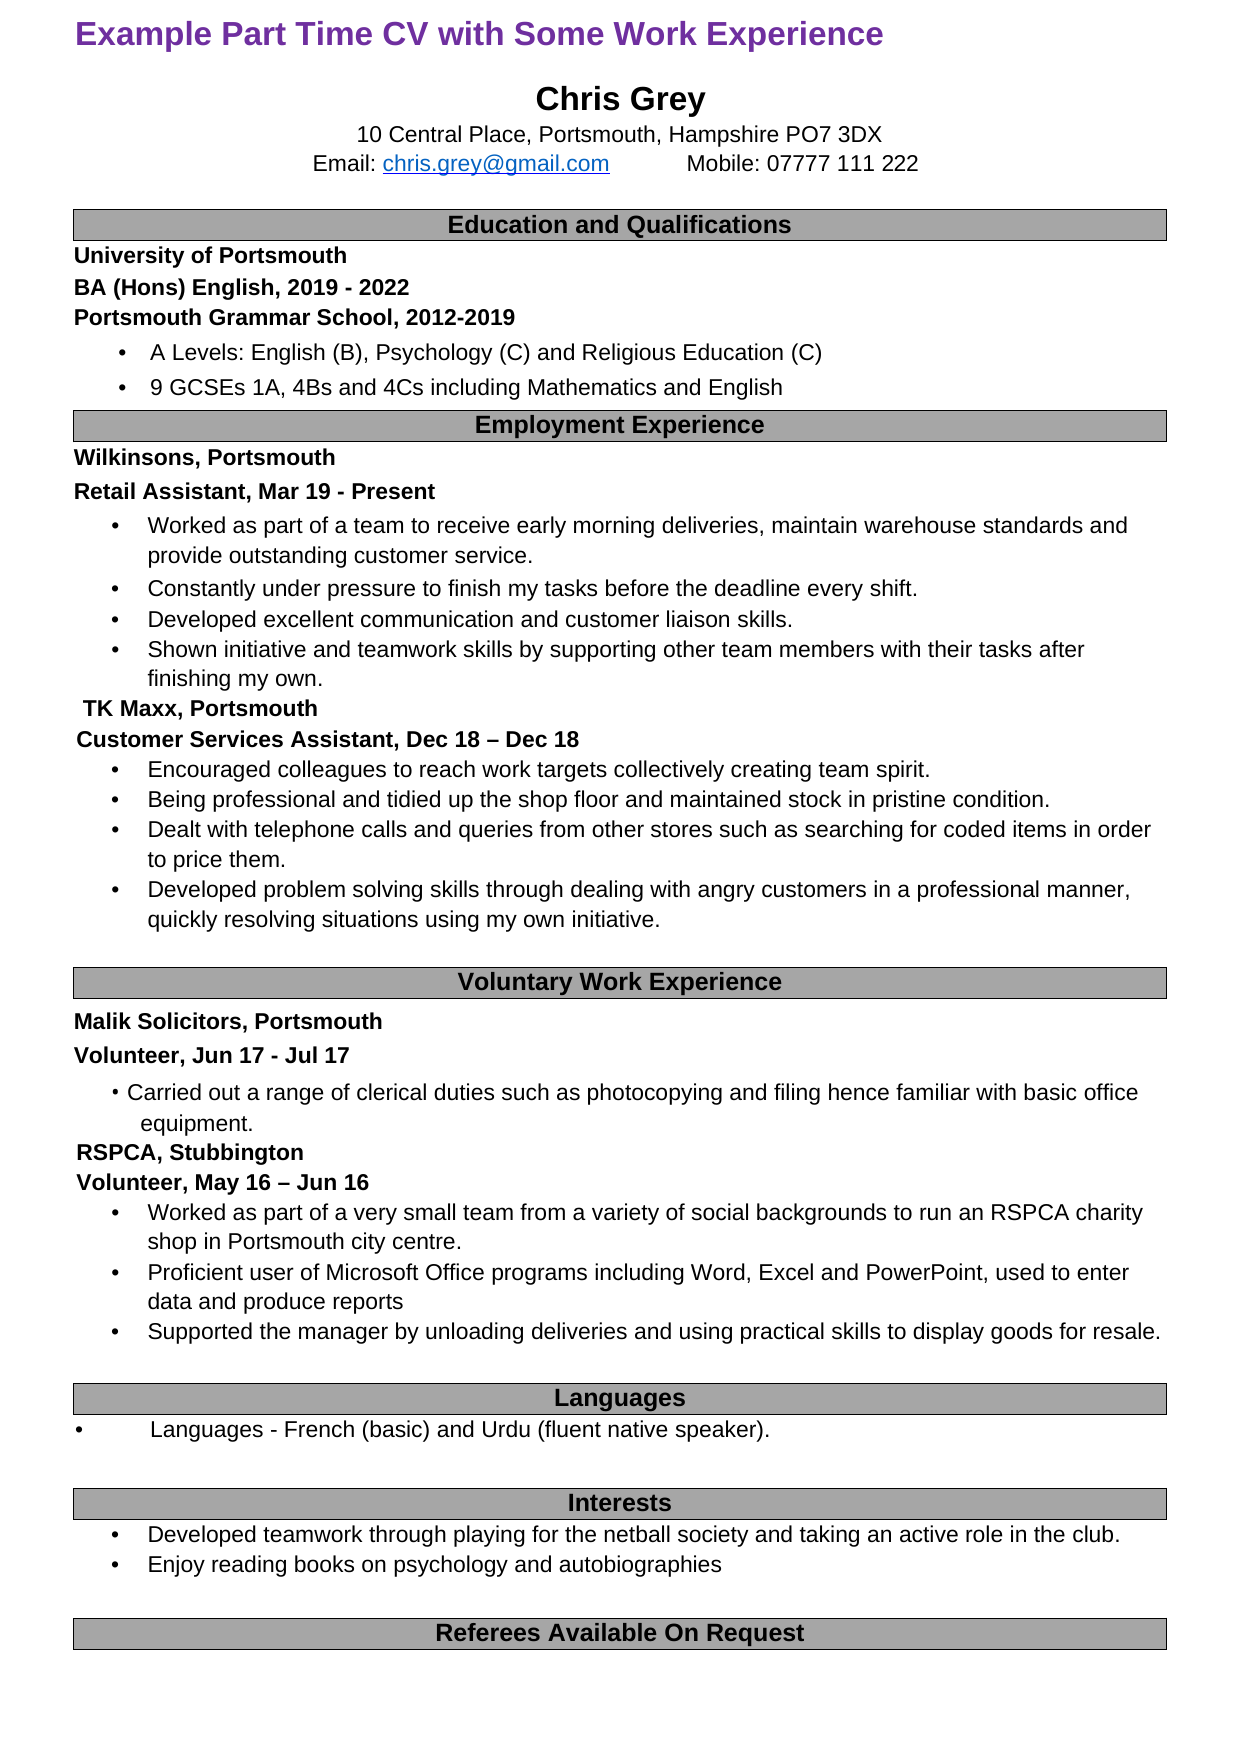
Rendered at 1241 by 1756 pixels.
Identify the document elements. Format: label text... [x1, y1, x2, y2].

subtitle University of Portsmouth [73, 206, 1180, 269]
list Developed teamwork through playing for the netball society and taking an active role in the club. [111, 1484, 1180, 1547]
subtitle Malik Solicitors, Portsmouth Volunteer, Jun 17 - Jul 17 [73, 963, 386, 1068]
subtitle Example Part Time CV with Some Work Experience [75, 14, 1180, 53]
list Proficient user of Microsoft Office programs including Word, Excel and PowerPoint, used to enter data and produce reports [111, 1258, 1130, 1314]
list Worked as part of a team to receive early morning deliveries, maintain warehouse standards and provide outstanding customer service. [111, 512, 1129, 568]
subtitle Wilkinsons, Portsmouth [73, 402, 1180, 470]
list Enjoy reading books on psychology and autobiographies [111, 1551, 1180, 1578]
subtitle TK Maxx, Portsmouth [83, 695, 1180, 722]
list Constantly under pressure to finish my tasks before the deadline every shift. [111, 575, 1180, 602]
text BA (Hons) English, 2019 - 2022 Portsmouth Grammar School, 2012-2019 [73, 273, 518, 331]
text Retail Assistant, Mar 19 - Present [73, 478, 1180, 504]
list Developed excellent communication and customer liaison skills. [111, 606, 1180, 632]
text Chris Grey [533, 79, 708, 118]
list Worked as part of a very small team from a variety of social backgrounds to run an RSPCA charity shop in Portsmouth city centre. [111, 1198, 1144, 1254]
list Shown initiative and teamwork skills by supporting other team members with their tasks after finishing my own. [111, 636, 1086, 692]
list Languages - French (basic) and Urdu (fluent native speaker). [75, 1380, 1180, 1443]
list 9 GCSEs 1A, 4Bs and 4Cs including Mathematics and English [118, 374, 1180, 401]
subtitle RSPCA, Stubbington Volunteer, May 16 – Jun 16 [76, 1139, 372, 1195]
list Carried out a range of clerical duties such as photocopying and filing hence familiar with basic office equipment. [111, 1076, 1139, 1136]
list Being professional and tidied up the shop floor and maintained stock in pristine condition. [111, 786, 1180, 812]
list Encouraged colleagues to reach work targets collectively creating team spirit. [111, 756, 1180, 782]
list Dealt with telephone calls and queries from other stores such as searching for coded items in order to price them. [111, 816, 1152, 872]
list Developed problem solving skills through dealing with angry customers in a professional manner, quickly resolving situations using my own initiative. [111, 876, 1131, 932]
text 10 Central Place, Portsmouth, Hampshire PO7 3DX Email: chris.grey@gmail.com Mobile: 07777 111 222 [312, 121, 921, 176]
list A Levels: English (B), Psychology (C) and Religious Education (C) [118, 338, 1180, 365]
text Customer Services Assistant, Dec 18 – Dec 18 [76, 726, 1180, 752]
list Supported the manager by unloading deliveries and using practical skills to display goods for resale. [111, 1318, 1180, 1345]
